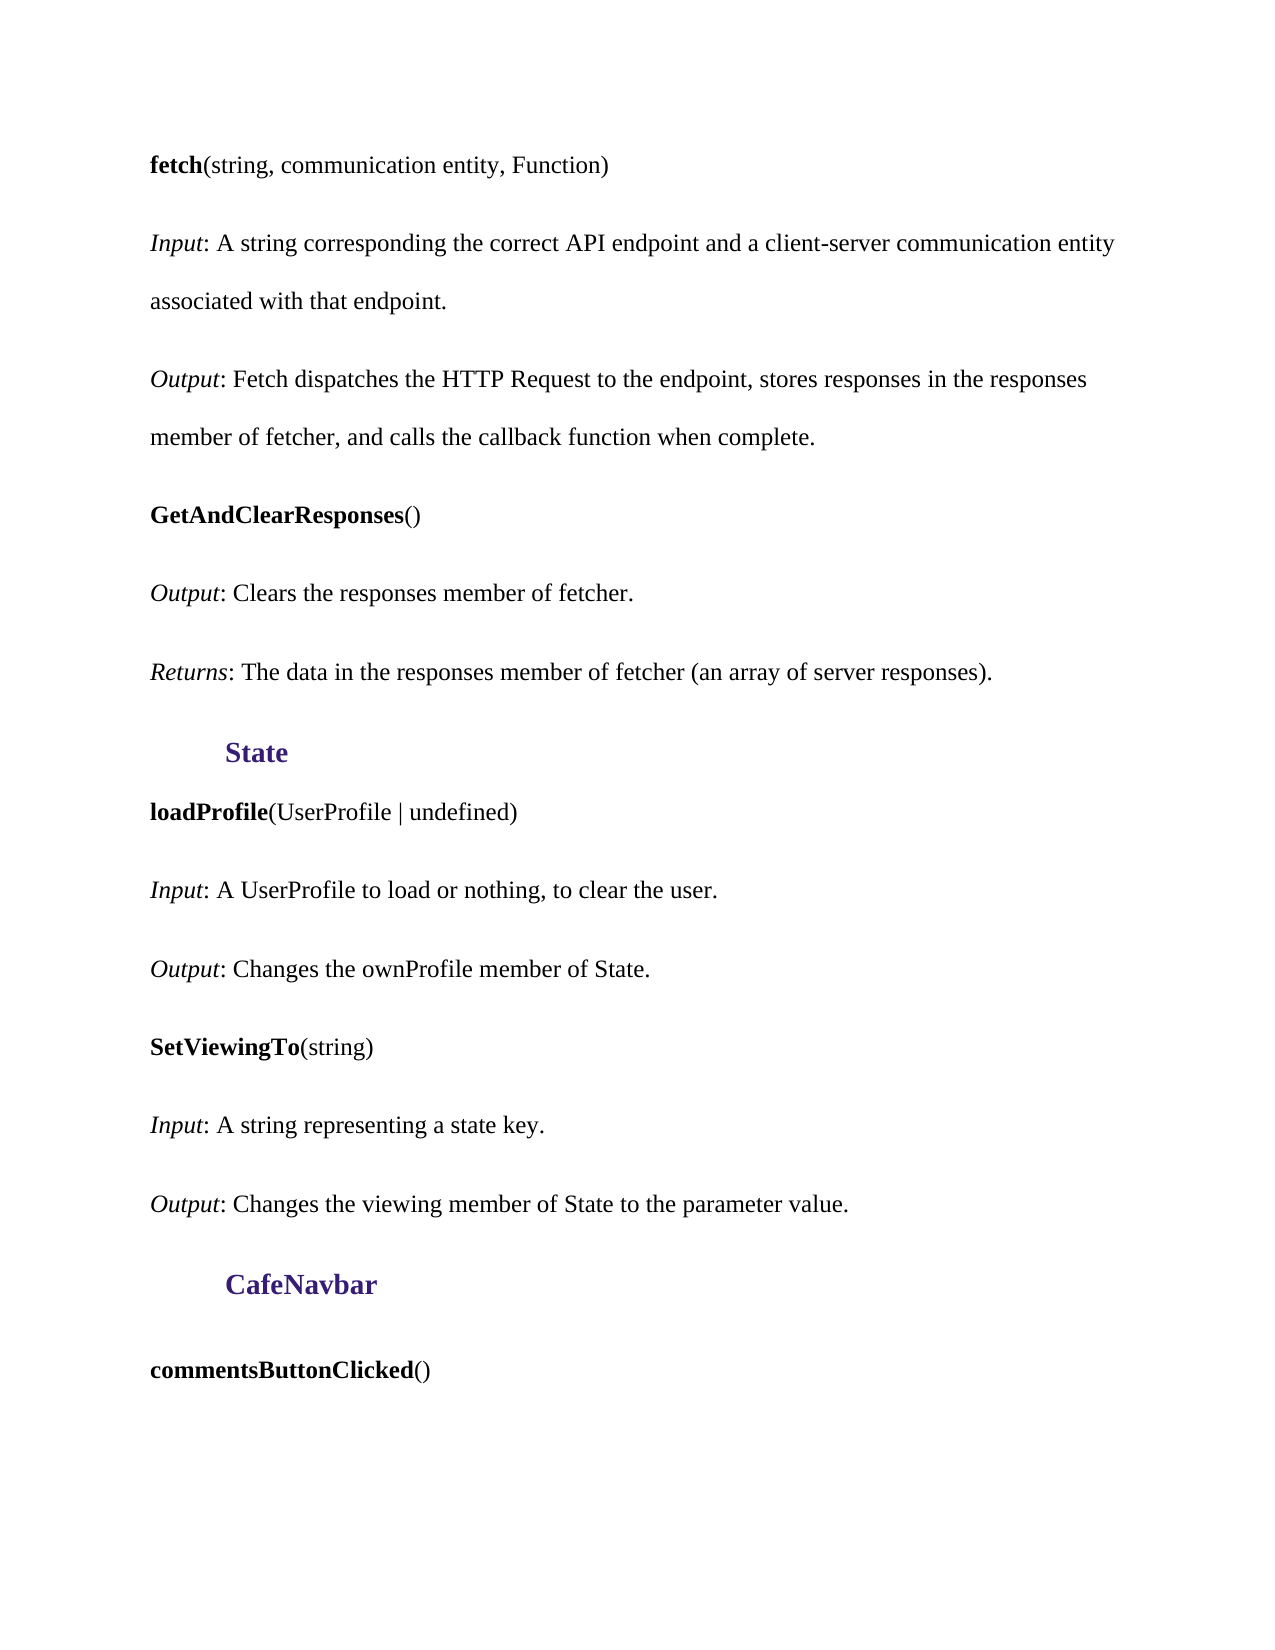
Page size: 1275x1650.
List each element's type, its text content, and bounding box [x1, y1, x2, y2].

text fetch(string, communication entity, Function) [150, 150, 1125, 179]
text GetAndClearResponses() [150, 500, 1125, 529]
text Output: Changes the viewing member of State to the parameter value. [150, 1189, 1125, 1218]
text CafeNavbar [150, 1267, 1125, 1301]
text Input: A string corresponding the correct API endpoint and a client-server communication entity associated with that endpoint. [150, 228, 1125, 314]
text Output: Fetch dispatches the HTTP Request to the endpoint, stores responses in the responses member of fetcher, and calls the callback function when complete. [150, 364, 1125, 450]
text commentsButtonClicked() [150, 1355, 1125, 1384]
text Output: Clears the responses member of fetcher. [150, 578, 1125, 607]
text State loadProfile(UserProfile | undefined) [150, 735, 1125, 826]
text Input: A UserProfile to load or nothing, to clear the user. [150, 876, 1125, 904]
text SetViewingTo(string) [150, 1032, 1125, 1061]
text Returns: The data in the responses member of fetcher (an array of server responses). [150, 657, 1125, 685]
text Input: A string representing a state key. [150, 1111, 1125, 1139]
text Output: Changes the ownProfile member of State. [150, 954, 1125, 983]
